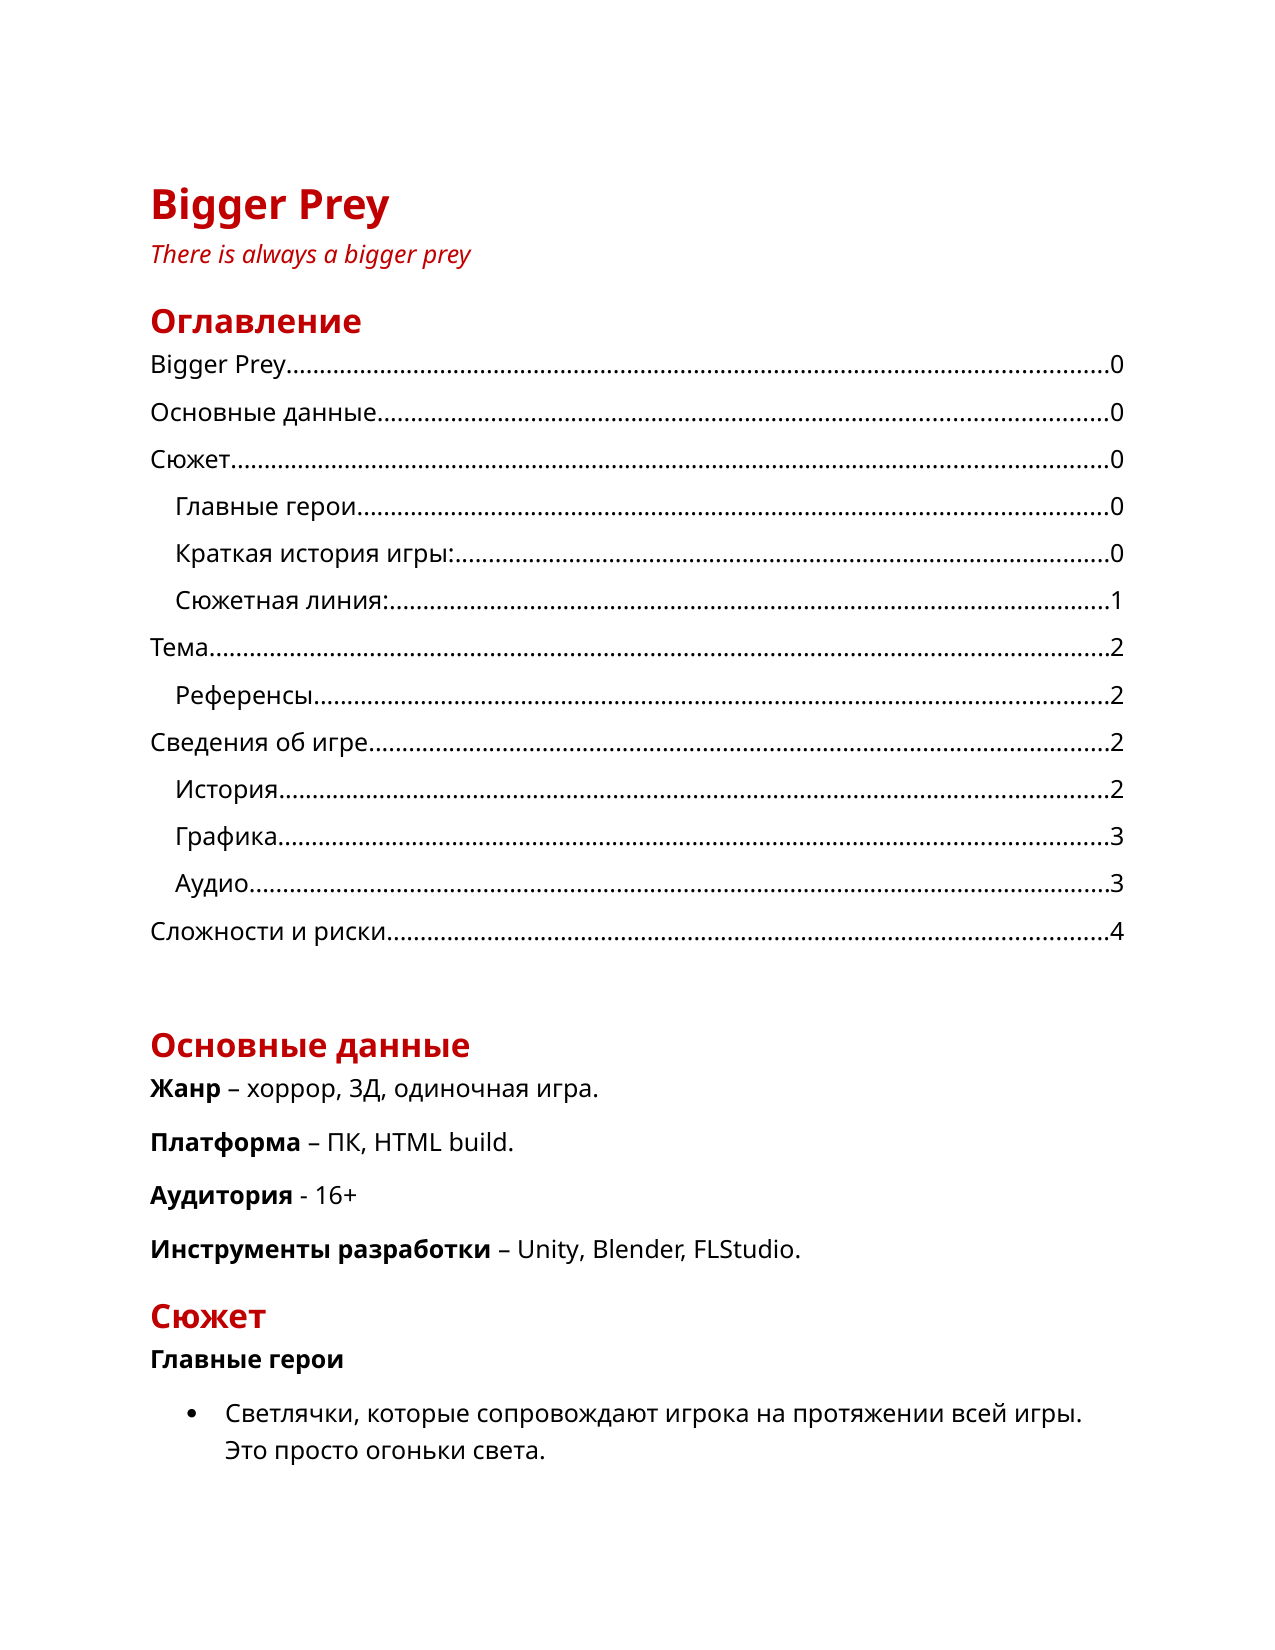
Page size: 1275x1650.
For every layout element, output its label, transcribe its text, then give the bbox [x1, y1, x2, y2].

text There is always a bigger prey [150, 236, 1125, 270]
subtitle Главные герои [150, 1342, 1125, 1376]
list Светлячки, которые сопровождают игрока на протяжении всей игры. Это просто огоньки света. [187, 1396, 1125, 1466]
text Аудитория - 16+ [150, 1178, 1125, 1212]
subtitle Сюжет [150, 1293, 1125, 1339]
subtitle Bigger Prey [150, 175, 1125, 232]
text Платформа – ПК, HTML build. [150, 1124, 1125, 1159]
subtitle Основные данные [150, 1022, 1125, 1068]
text Жанр – хоррор, 3Д, одиночная игра. [150, 1071, 1125, 1105]
text Инструменты разработки – Unity, Blender, FLStudio. [150, 1231, 1125, 1266]
